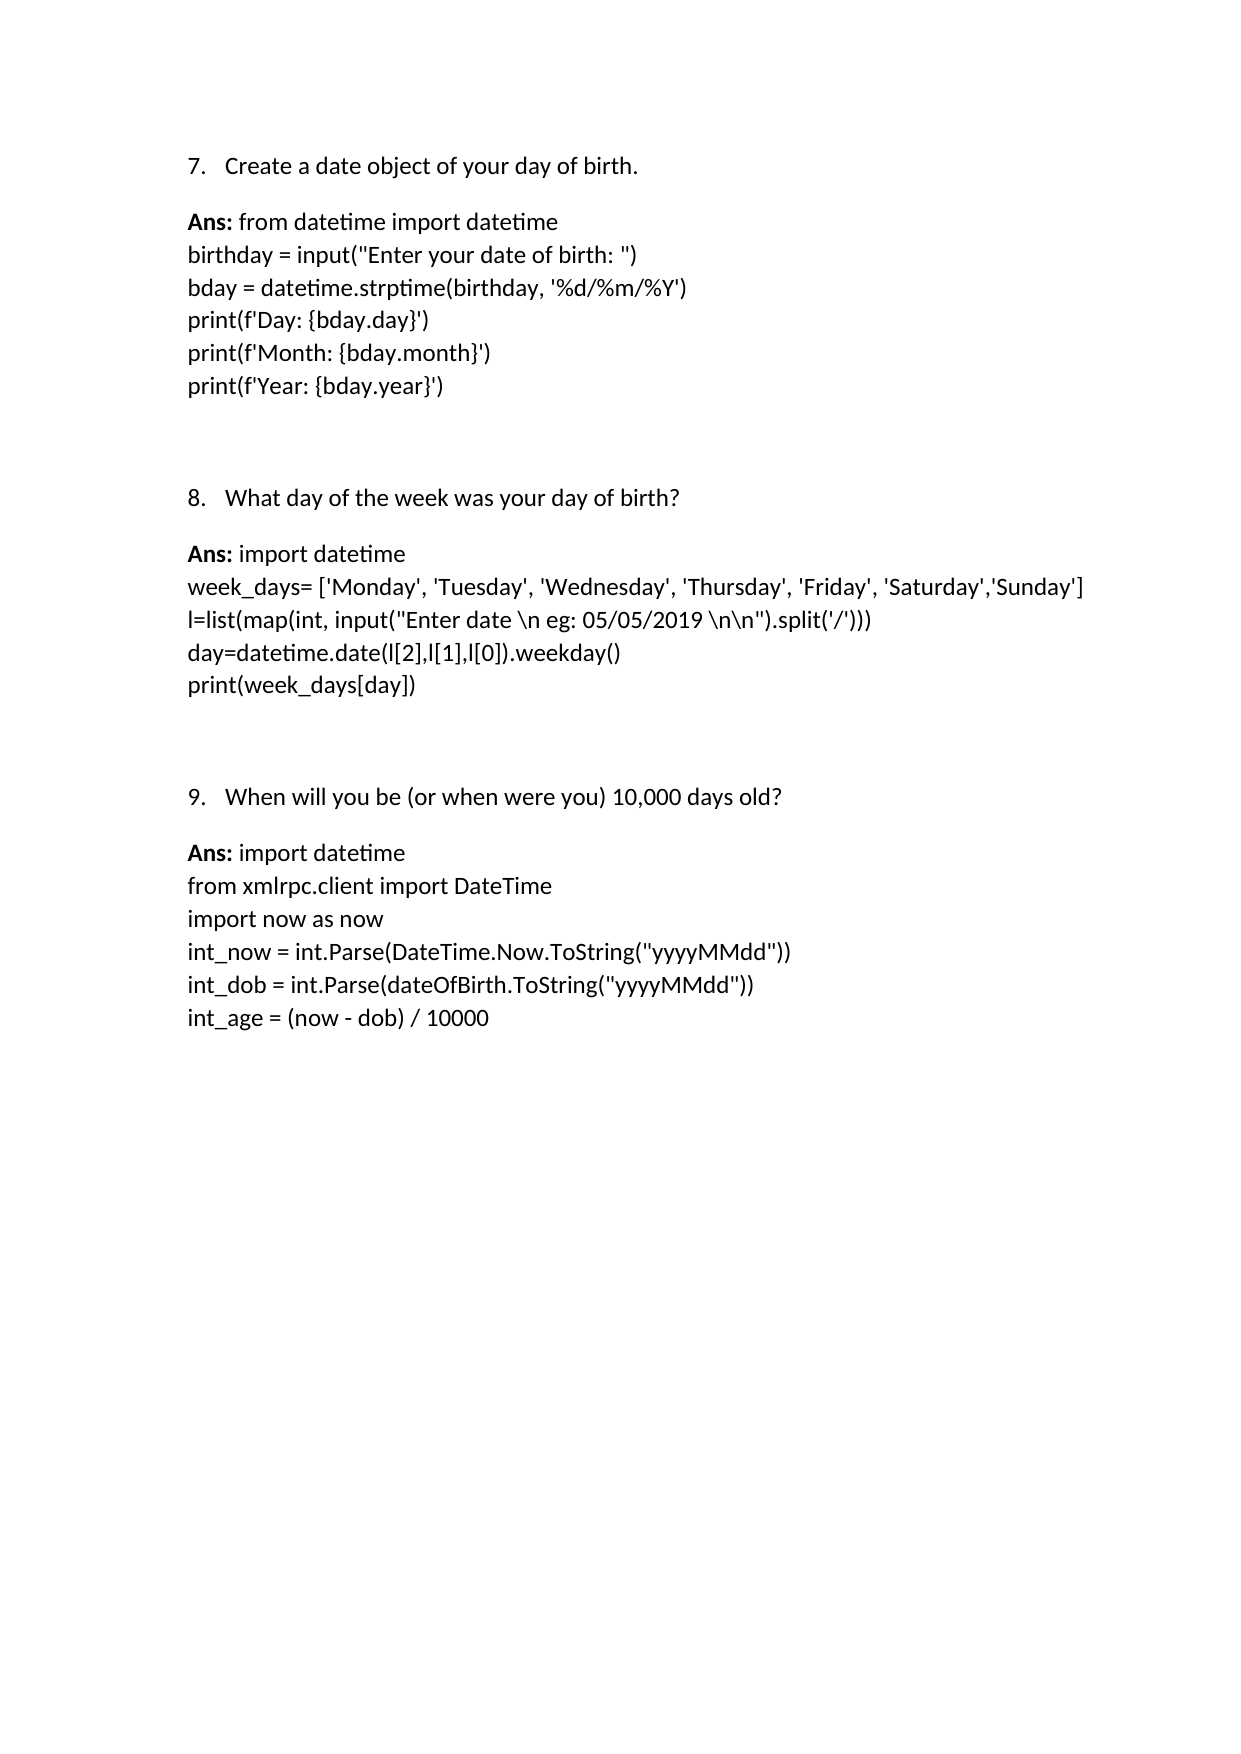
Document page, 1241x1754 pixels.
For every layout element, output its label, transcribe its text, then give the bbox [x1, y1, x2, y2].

text Ans: from datetime import datetime birthday = input("Enter your date of birth: ") bday = datetime.strptime(birthday, '%d/%m/%Y') print(f'Day: {bday.day}') print(f'Month: {bday.month}') print(f'Year: {bday.year}') [187, 206, 1090, 401]
list When will you be (or when were you) 10,000 days old? [187, 781, 1090, 812]
text Ans: import datetime week_days= ['Monday', 'Tuesday', 'Wednesday', 'Thursday', 'Friday', 'Saturday','Sunday'] l=list(map(int, input("Enter date \n eg: 05/05/2019 \n\n").split('/'))) day=datetime.date(l[2],l[1],l[0]).weekday() print(week_days[day]) [187, 538, 1090, 700]
list Create a date object of your day of birth. [187, 150, 1090, 181]
text Ans: import datetime from xmlrpc.client import DateTime import now as now int_now = int.Parse(DateTime.Now.ToString("yyyyMMdd")) int_dob = int.Parse(dateOfBirth.ToString("yyyyMMdd")) int_age = (now - dob) / 10000 [187, 837, 1090, 1032]
list What day of the week was your day of birth? [187, 482, 1090, 513]
